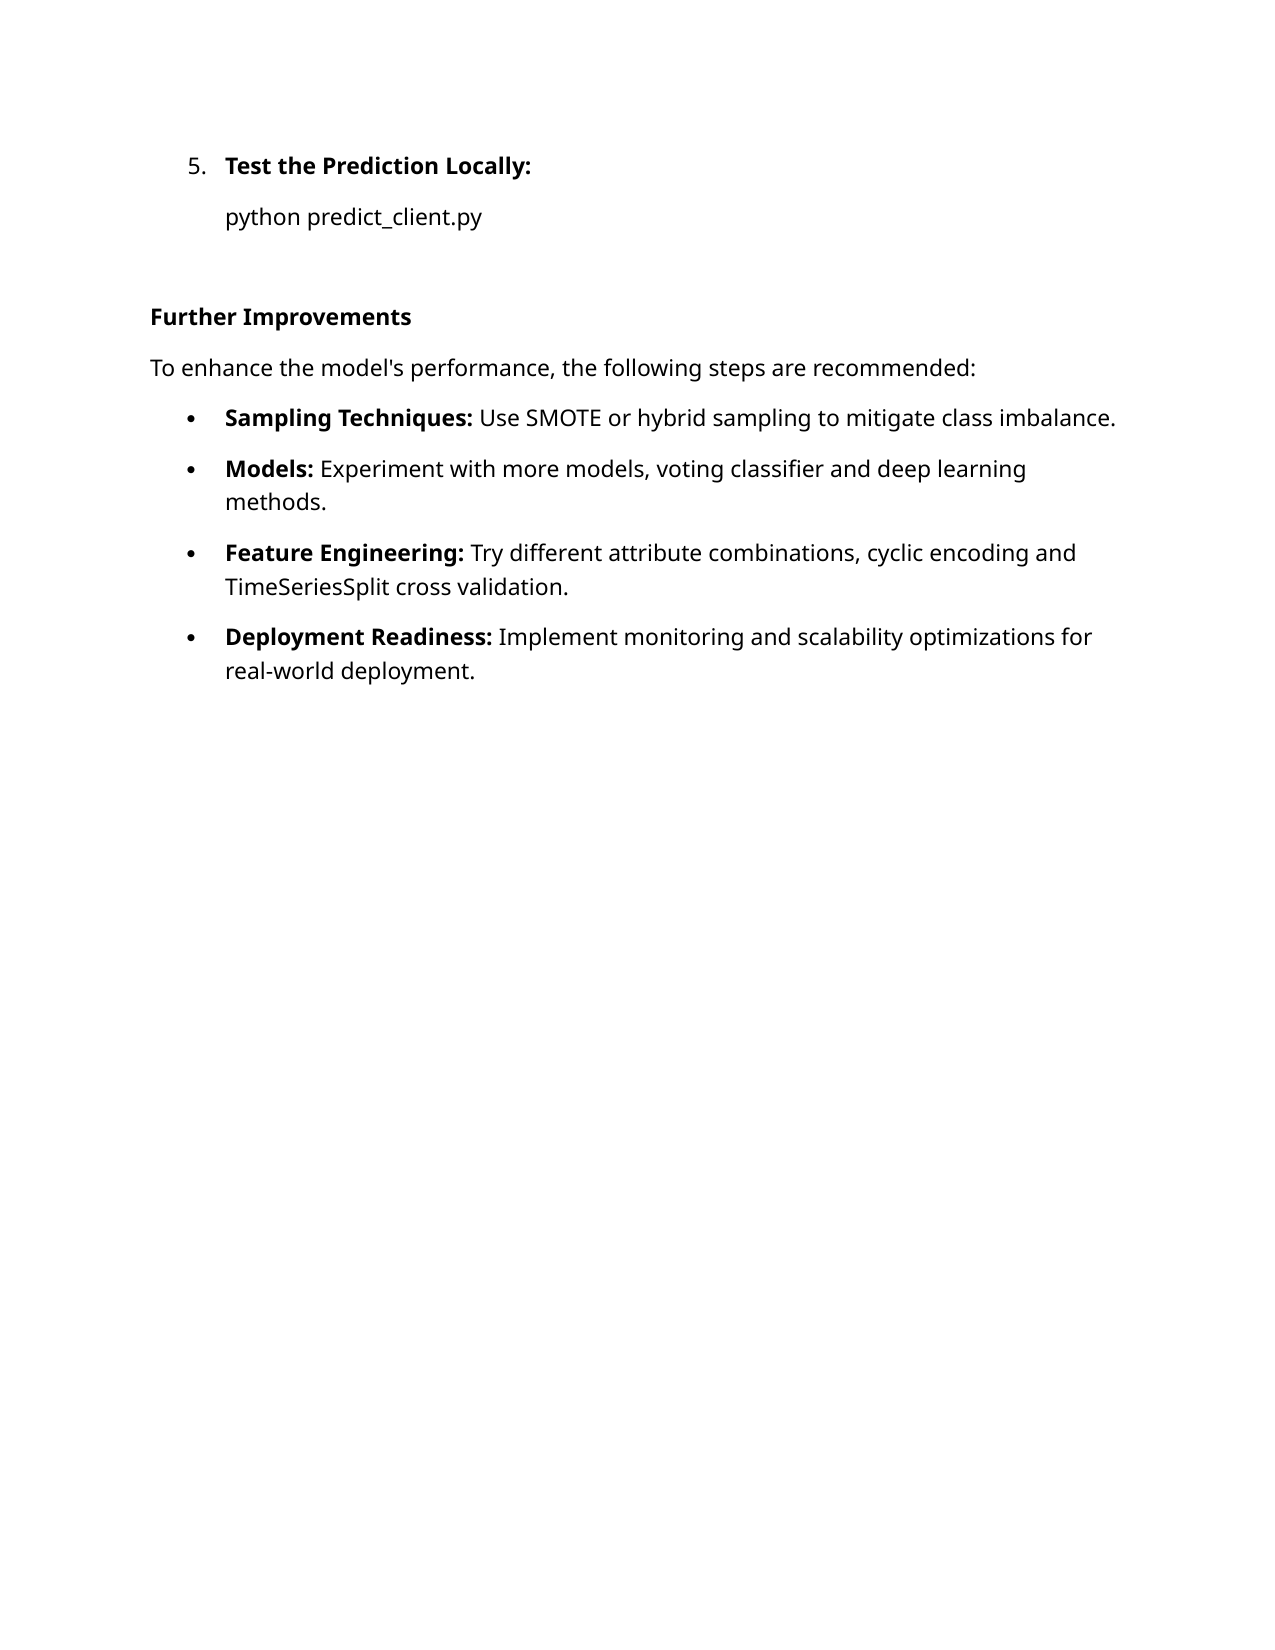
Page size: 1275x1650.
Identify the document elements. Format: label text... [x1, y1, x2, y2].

list Models: Experiment with more models, voting classifier and deep learning methods. [187, 452, 1125, 517]
text To enhance the model's performance, the following steps are recommended: [150, 352, 1125, 383]
text Further Improvements [150, 301, 1125, 332]
list Feature Engineering: Try different attribute combinations, cyclic encoding and TimeSeriesSplit cross validation. [187, 537, 1125, 602]
list Deployment Readiness: Implement monitoring and scalability optimizations for real-world deployment. [187, 621, 1125, 686]
text python predict_client.py [150, 200, 1125, 232]
list Sampling Techniques: Use SMOTE or hybrid sampling to mitigate class imbalance. [187, 402, 1125, 433]
list Test the Prediction Locally: [187, 150, 1125, 181]
